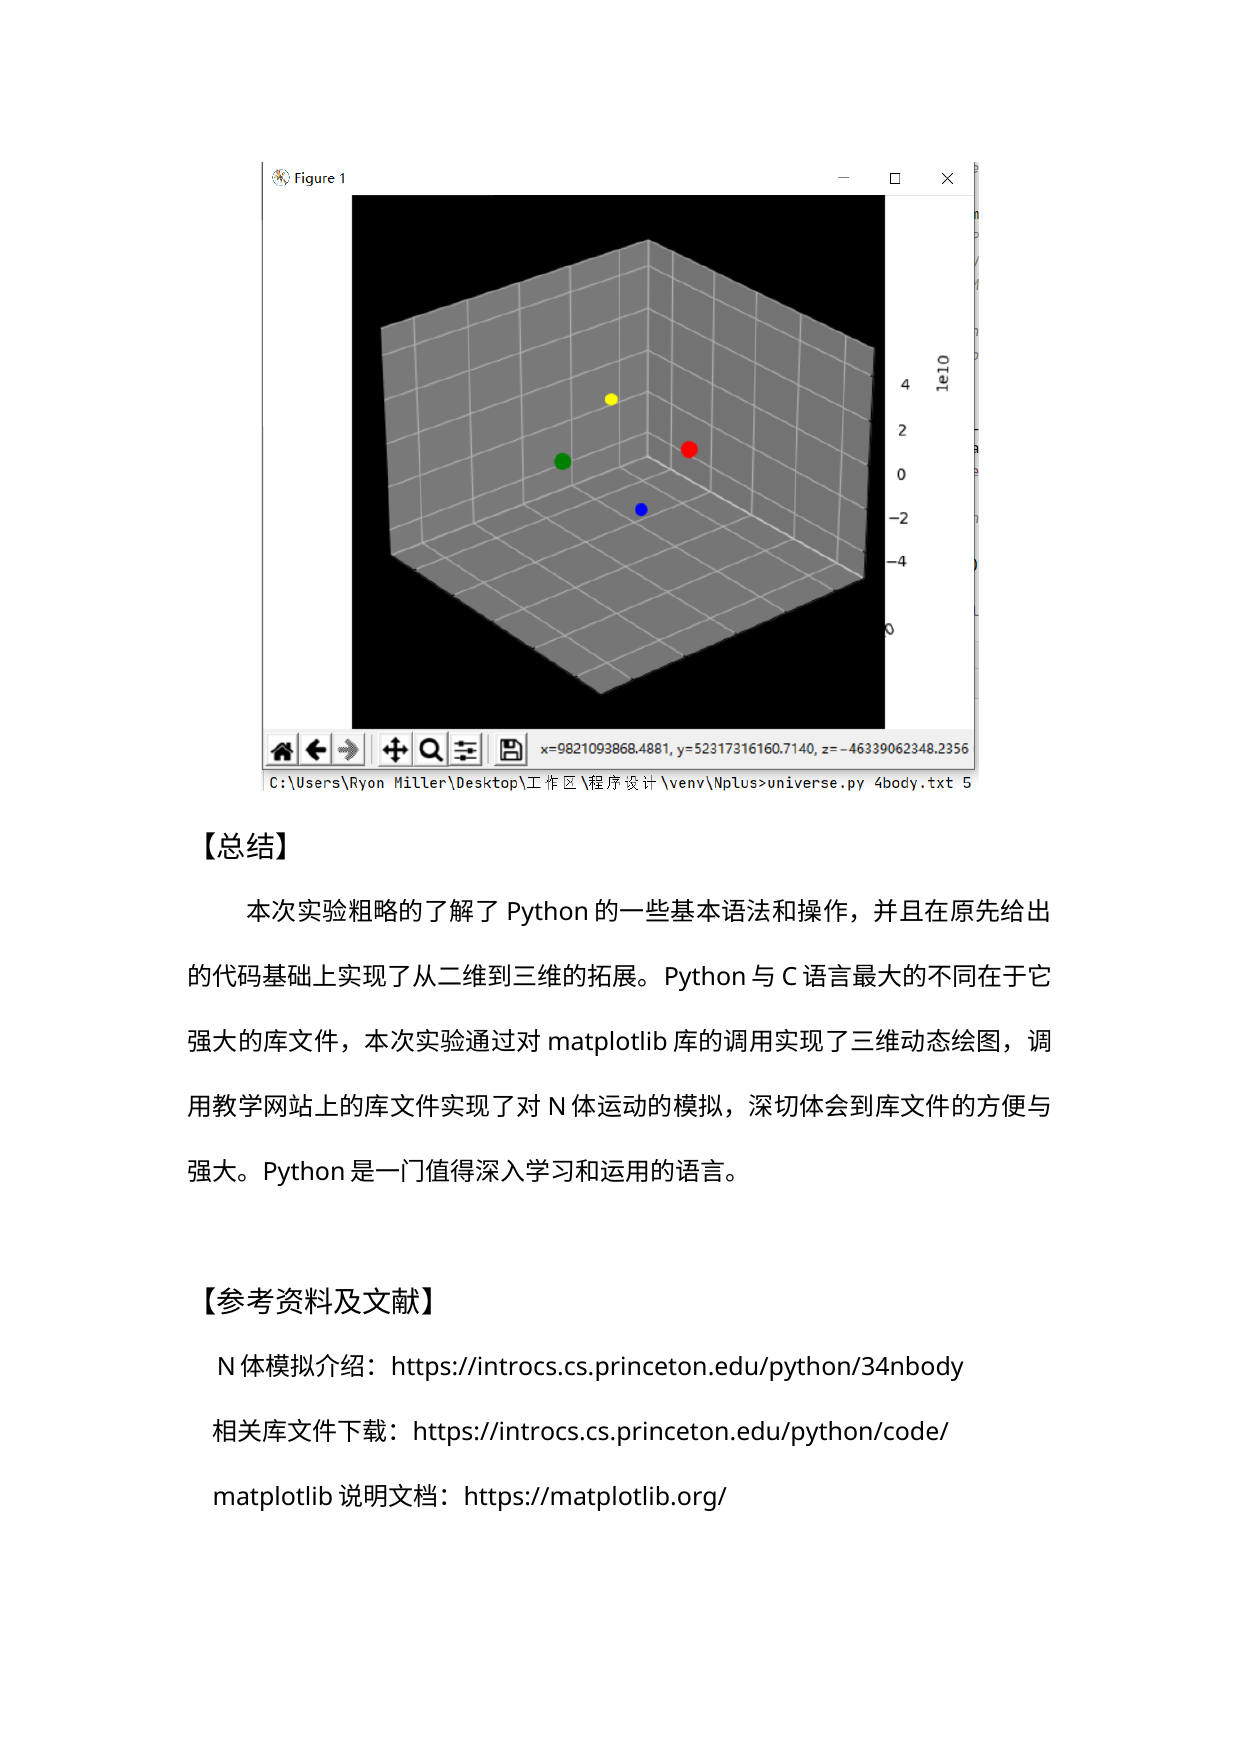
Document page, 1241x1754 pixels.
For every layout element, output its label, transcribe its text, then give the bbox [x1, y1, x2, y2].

text 【参考资料及文献】 [187, 1267, 1053, 1332]
text matplotlib说明文档：https://matplotlib.org/ [187, 1462, 1053, 1527]
text 【总结】 [187, 812, 1053, 877]
text 相关库文件下载：https://introcs.cs.princeton.edu/python/code/ [187, 1397, 1053, 1462]
picture [261, 162, 979, 791]
text 本次实验粗略的了解了Python的一些基本语法和操作，并且在原先给出的代码基础上实现了从二维到三维的拓展。Python与C语言最大的不同在于它强大的库文件，本次实验通过对matplotlib库的调用实现了三维动态绘图，调用教学网站上的库文件实现了对N体运动的模拟，深切体会到库文件的方便与强大。Python是一门值得深入学习和运用的语言。 [187, 877, 1053, 1202]
text N体模拟介绍：https://introcs.cs.princeton.edu/python/34nbody [217, 1332, 1053, 1397]
